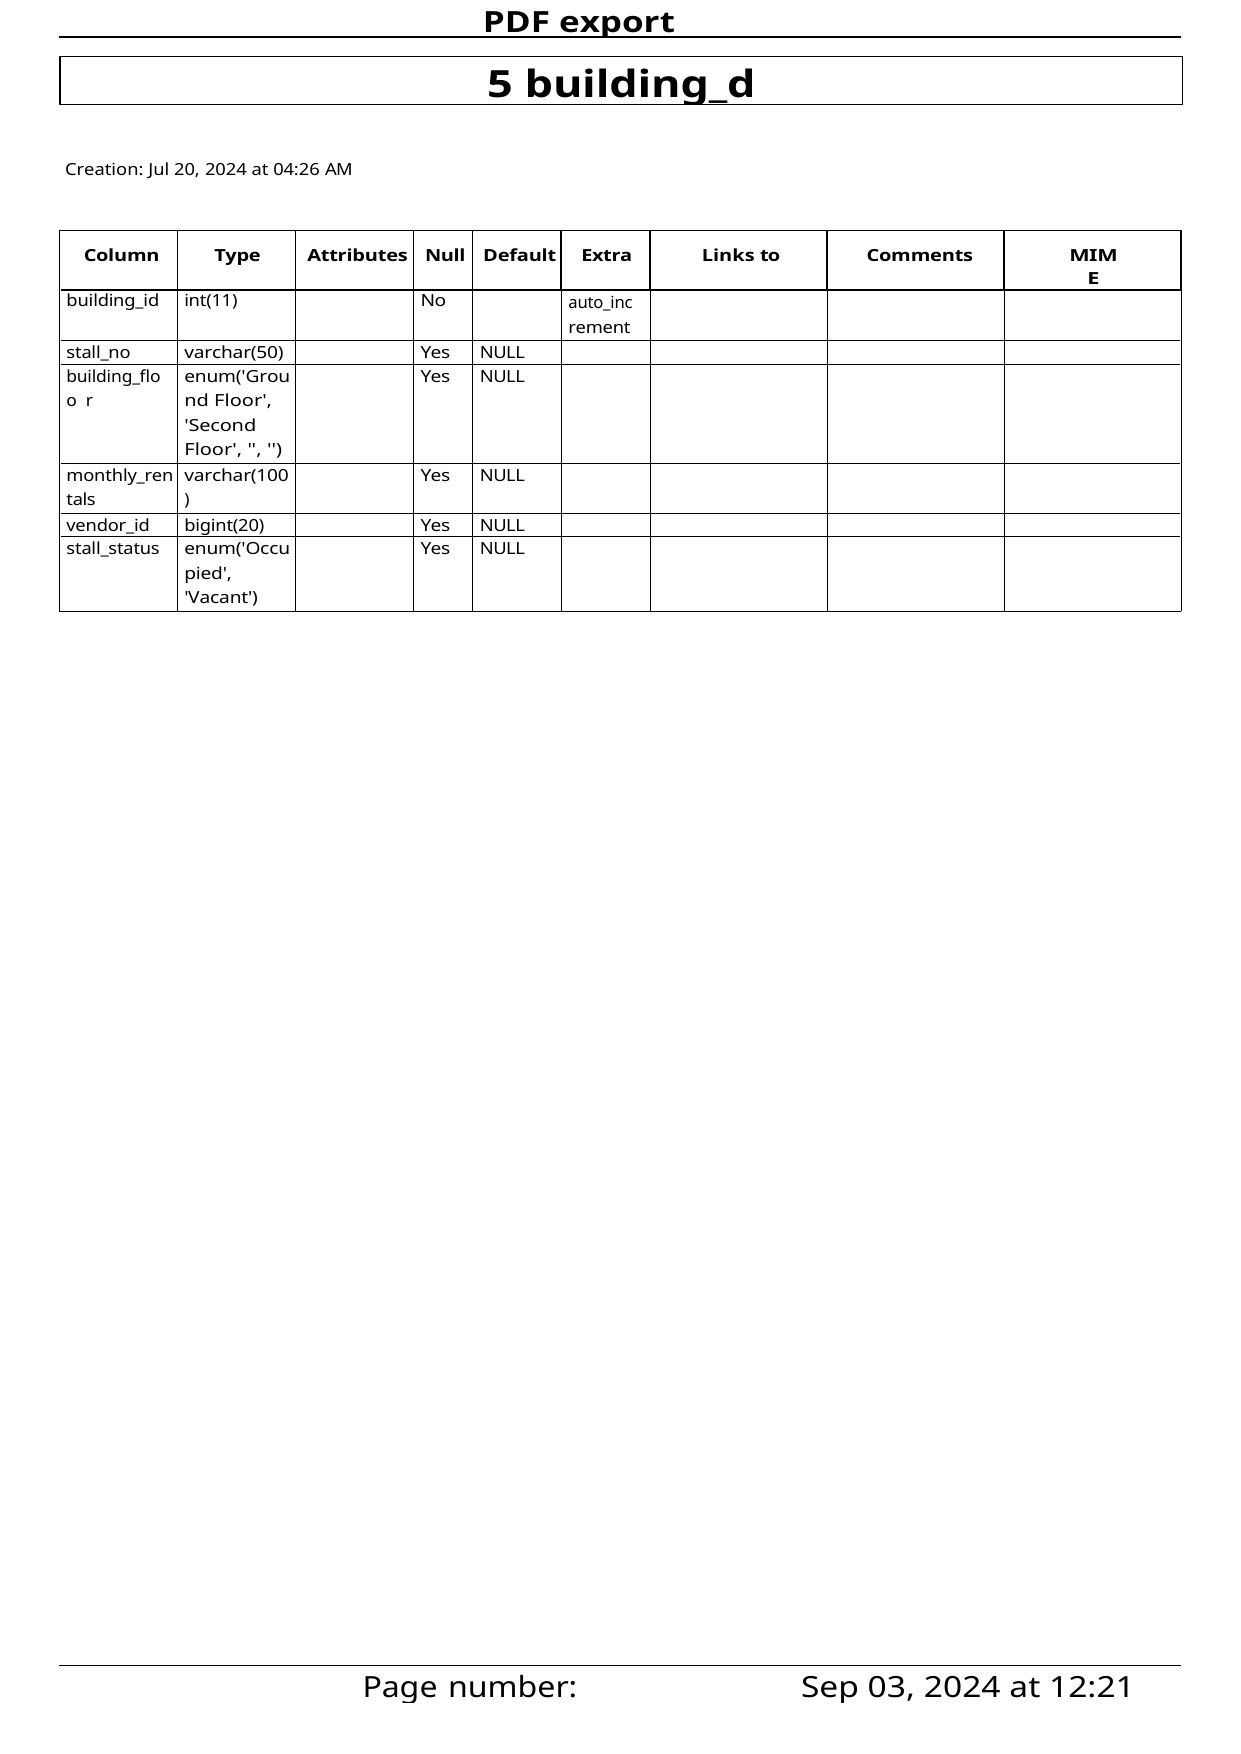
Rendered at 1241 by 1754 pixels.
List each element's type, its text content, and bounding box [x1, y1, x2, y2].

table_cell [651, 537, 827, 611]
table_cell varchar(50) [178, 341, 295, 364]
table_cell [1005, 536, 1181, 611]
table_cell [651, 291, 827, 340]
table_cell [651, 365, 827, 463]
table_cell [828, 365, 1004, 463]
table_cell auto_inc rement [562, 291, 650, 340]
table_cell NULL [473, 341, 561, 364]
table_cell [828, 537, 1004, 611]
table_cell NULL [473, 464, 561, 513]
table_cell building_floo r [60, 365, 177, 463]
table_cell [651, 464, 827, 513]
table_cell [296, 464, 413, 513]
table_cell NULL [473, 537, 561, 611]
table_header Extra [562, 231, 649, 289]
table_cell [562, 365, 650, 463]
table_cell varchar(100 ) [178, 464, 295, 513]
table_header MIME [1005, 231, 1180, 289]
table_cell building_id [60, 290, 177, 340]
table_cell No [414, 291, 472, 340]
table_cell [828, 464, 1004, 513]
table_cell Yes [414, 464, 472, 513]
text Creation: Jul 20, 2024 at 04:26 AM [65, 157, 1192, 180]
table_header Comments [828, 231, 1003, 289]
table_cell [651, 341, 827, 364]
table_cell [828, 514, 1004, 536]
table_cell monthly_ren tals [60, 464, 177, 513]
table_header Null [414, 231, 472, 289]
table_cell Yes [414, 365, 472, 463]
table_cell [562, 537, 650, 611]
table_cell [1005, 463, 1181, 513]
table_header Type [178, 231, 295, 289]
table_cell [562, 341, 650, 364]
table_header Column [60, 231, 177, 289]
table_cell int(11) [178, 291, 295, 340]
table_cell [296, 537, 413, 611]
table_cell [296, 291, 413, 340]
table_cell [296, 365, 413, 463]
table_cell [562, 514, 650, 536]
table_cell bigint(20) [178, 514, 295, 536]
table_cell Yes [414, 514, 472, 536]
table_cell [1005, 364, 1181, 463]
table_cell Yes [414, 537, 472, 611]
table_cell [1005, 291, 1181, 340]
table_cell [828, 341, 1004, 364]
table_header Links to [651, 231, 826, 289]
table_header Attributes [296, 231, 413, 289]
table_cell [1005, 340, 1181, 364]
table_cell enum('Occu pied', 'Vacant') [178, 537, 295, 611]
table_cell [296, 514, 413, 536]
table_cell [1005, 513, 1181, 536]
table_cell [296, 341, 413, 364]
table_cell [562, 464, 650, 513]
table_cell [828, 291, 1004, 340]
table_cell vendor_id [60, 514, 177, 536]
table_cell [473, 291, 561, 340]
table_cell stall_no [60, 341, 177, 364]
table_cell NULL [473, 365, 561, 463]
table_header Default [473, 231, 560, 289]
table_cell NULL [473, 514, 561, 536]
table_cell Yes [414, 341, 472, 364]
table_cell stall_status [60, 537, 177, 611]
table_cell [651, 514, 827, 536]
table_cell enum('Grou nd Floor', 'Second Floor', '', '') [178, 365, 295, 463]
